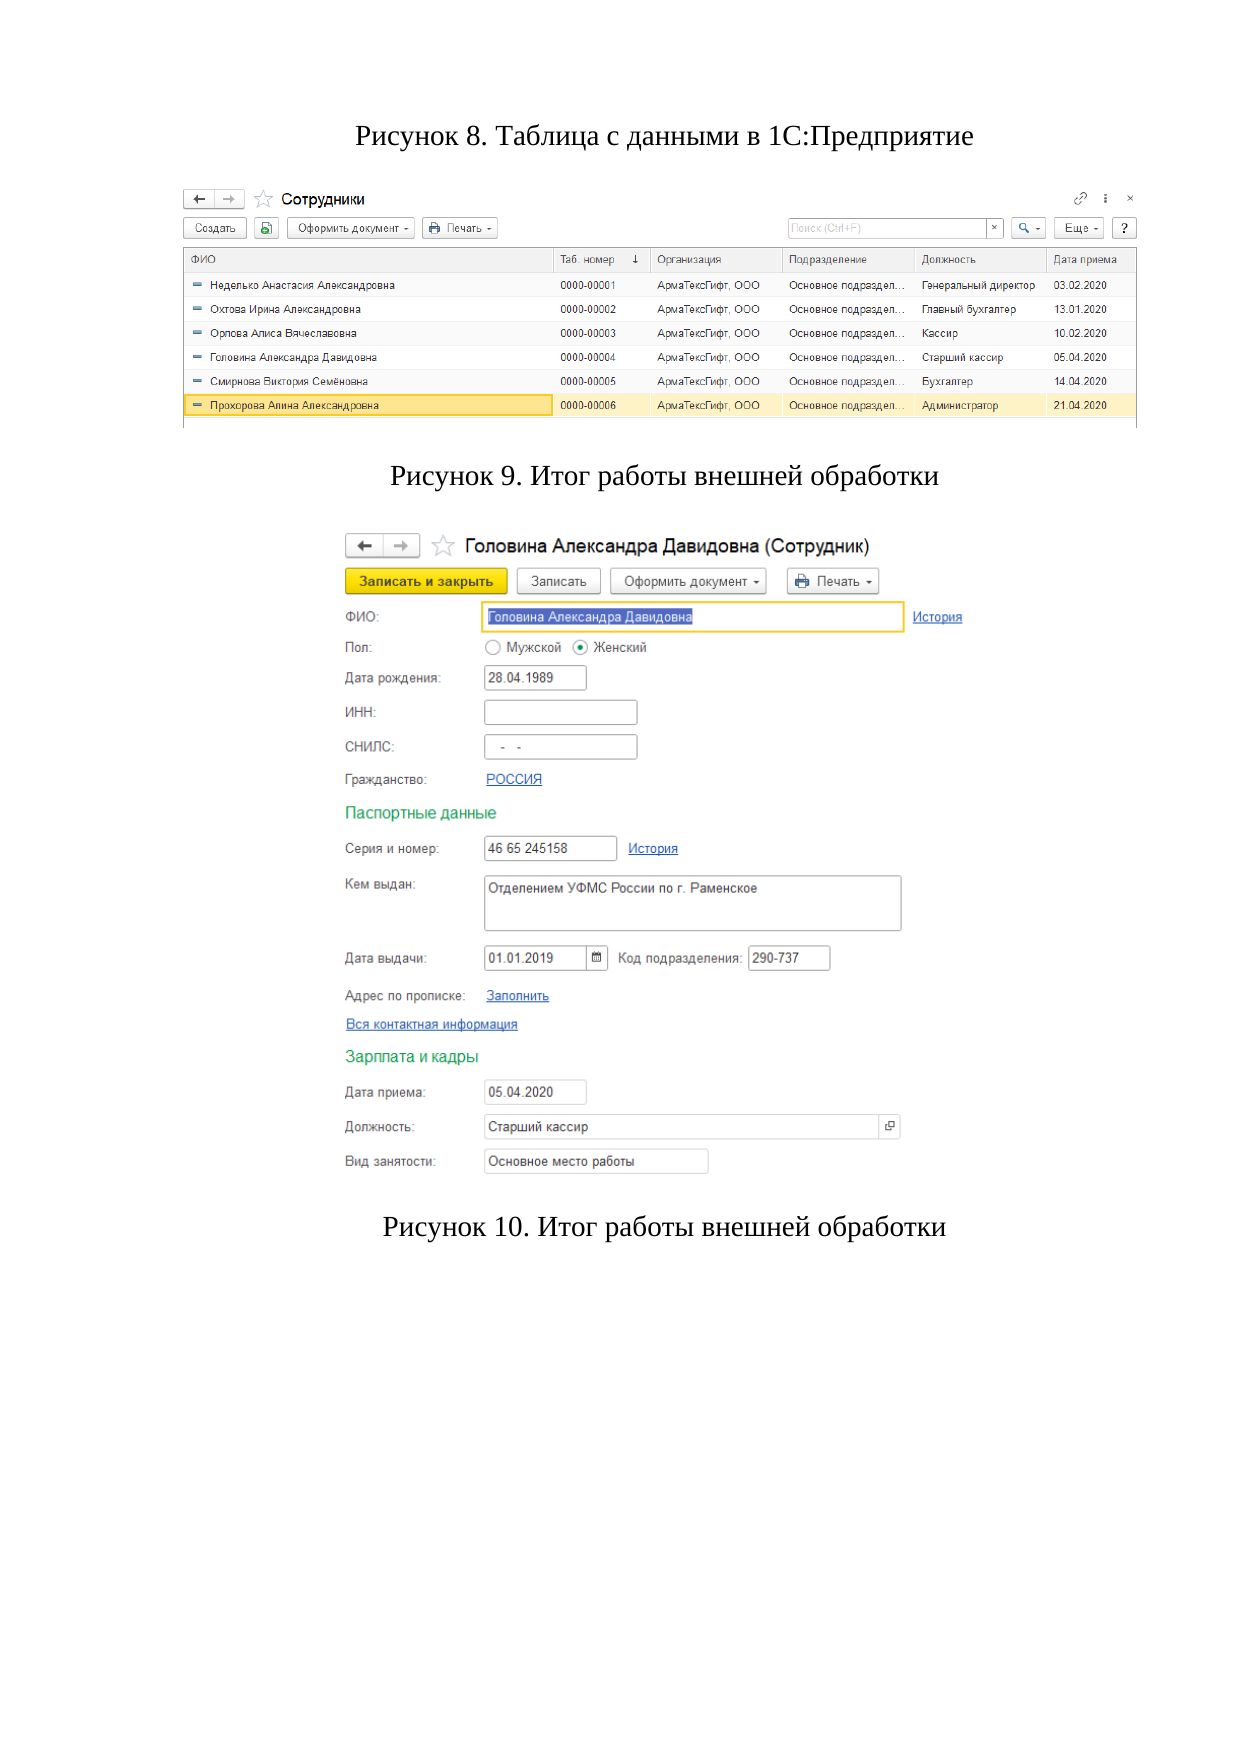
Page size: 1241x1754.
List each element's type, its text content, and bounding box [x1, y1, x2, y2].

text Рисунок 8. Таблица с данными в 1С:Предприятие [177, 118, 1152, 152]
text Рисунок 10. Итог работы внешней обработки [177, 1209, 1152, 1243]
picture [336, 525, 993, 1179]
text Рисунок 9. Итог работы внешней обработки [177, 458, 1152, 492]
picture [177, 185, 1152, 428]
